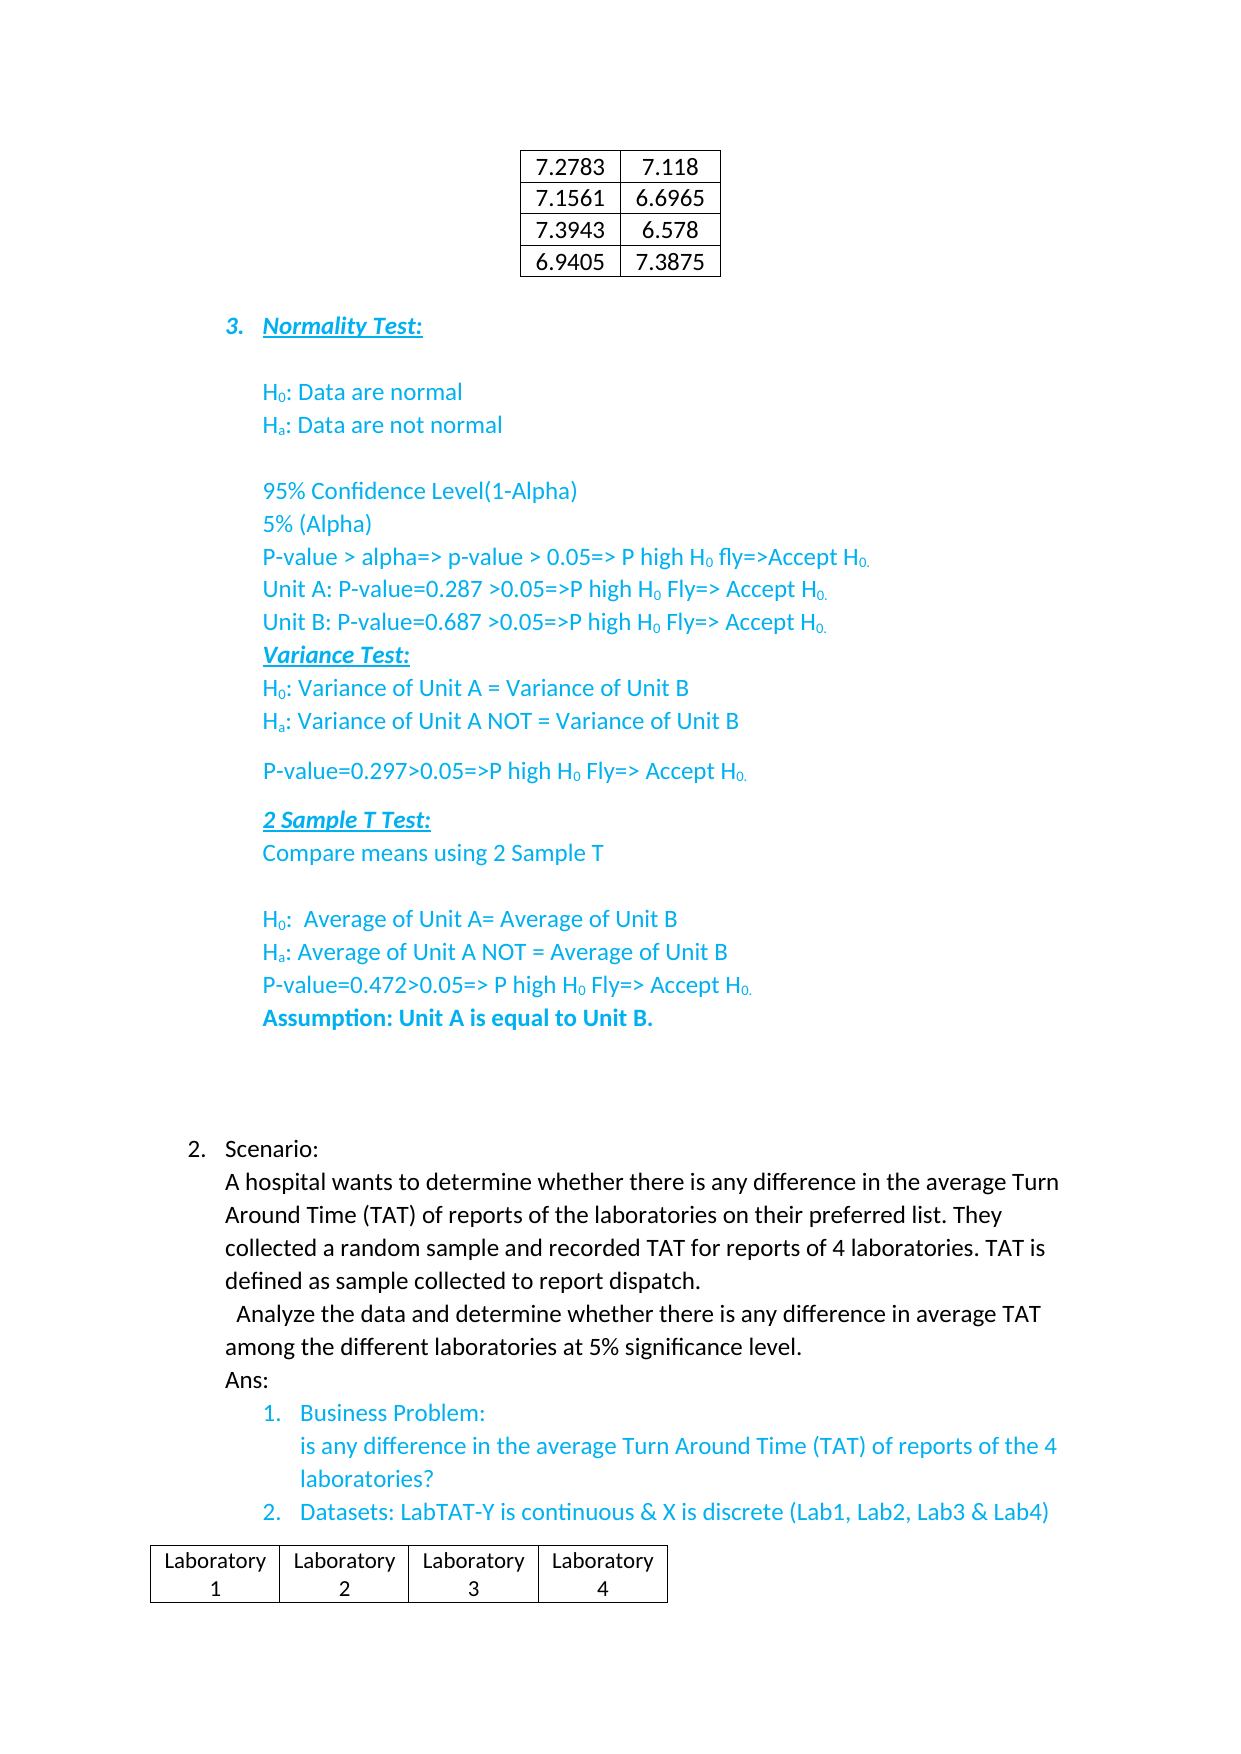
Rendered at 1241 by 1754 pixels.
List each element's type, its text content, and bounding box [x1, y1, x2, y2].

table_header Laboratory 2 [280, 1546, 408, 1602]
table_cell 6.578 [621, 214, 720, 245]
list Business Problem: [262, 1397, 1090, 1427]
table_cell 6.6965 [621, 183, 720, 213]
list P-value=0.472>0.05=> P high H0 Fly=> Accept H0. [262, 969, 1090, 999]
list H0: Variance of Unit A = Variance of Unit B [262, 672, 1090, 703]
table_cell 7.1561 [521, 183, 620, 213]
table_cell 7.2783 [521, 151, 620, 182]
list Scenario: [187, 1133, 1090, 1164]
table_header Laboratory 4 [539, 1546, 667, 1602]
list Unit B: P-value=0.687 >0.05=>P high H0 Fly=> Accept H0. [262, 606, 1090, 637]
list Ha: Average of Unit A NOT = Average of Unit B [262, 936, 1090, 967]
list 95% Confidence Level(1-Alpha) [262, 475, 1090, 505]
list Normality Test: [225, 310, 1090, 341]
table_cell 6.9405 [521, 246, 620, 276]
list Ha: Data are not normal [262, 409, 1090, 439]
list Unit A: P-value=0.287 >0.05=>P high H0 Fly=> Accept H0. [262, 573, 1090, 604]
table_header Laboratory 1 [151, 1546, 279, 1602]
text P-value=0.297>0.05=>P high H0 Fly=> Accept H0. [150, 755, 1090, 785]
table_cell 7.118 [621, 151, 720, 182]
list Assumption: Unit A is equal to Unit B. [262, 1002, 1090, 1032]
list H0: Average of Unit A= Average of Unit B [262, 903, 1090, 934]
list Compare means using 2 Sample T [262, 837, 1090, 868]
list Analyze the data and determine whether there is any difference in average TAT among the different laboratories at 5% significance level. [225, 1298, 1090, 1362]
list is any difference in the average Turn Around Time (TAT) of reports of the 4 laboratories? [300, 1430, 1090, 1493]
table_header Laboratory 3 [409, 1546, 538, 1602]
list A hospital wants to determine whether there is any difference in the average Turn Around Time (TAT) of reports of the laboratories on their preferred list. They collected a random sample and recorded TAT for reports of 4 laboratories. TAT is defined as sample collected to report dispatch. [225, 1166, 1090, 1296]
list Datasets: LabTAT-Y is continuous & X is discrete (Lab1, Lab2, Lab3 & Lab4) [262, 1496, 1090, 1526]
list P-value > alpha=> p-value > 0.05=> P high H0 fly=>Accept H0. [262, 541, 1090, 571]
list 2 Sample T Test: [262, 804, 1090, 835]
list 5% (Alpha) [262, 508, 1090, 538]
list Ha: Variance of Unit A NOT = Variance of Unit B [262, 705, 1090, 736]
list Ans: [225, 1364, 1090, 1394]
list Variance Test: [262, 639, 1090, 670]
table_cell 7.3943 [521, 214, 620, 245]
list H0: Data are normal [262, 376, 1090, 407]
table_cell 7.3875 [621, 246, 720, 276]
